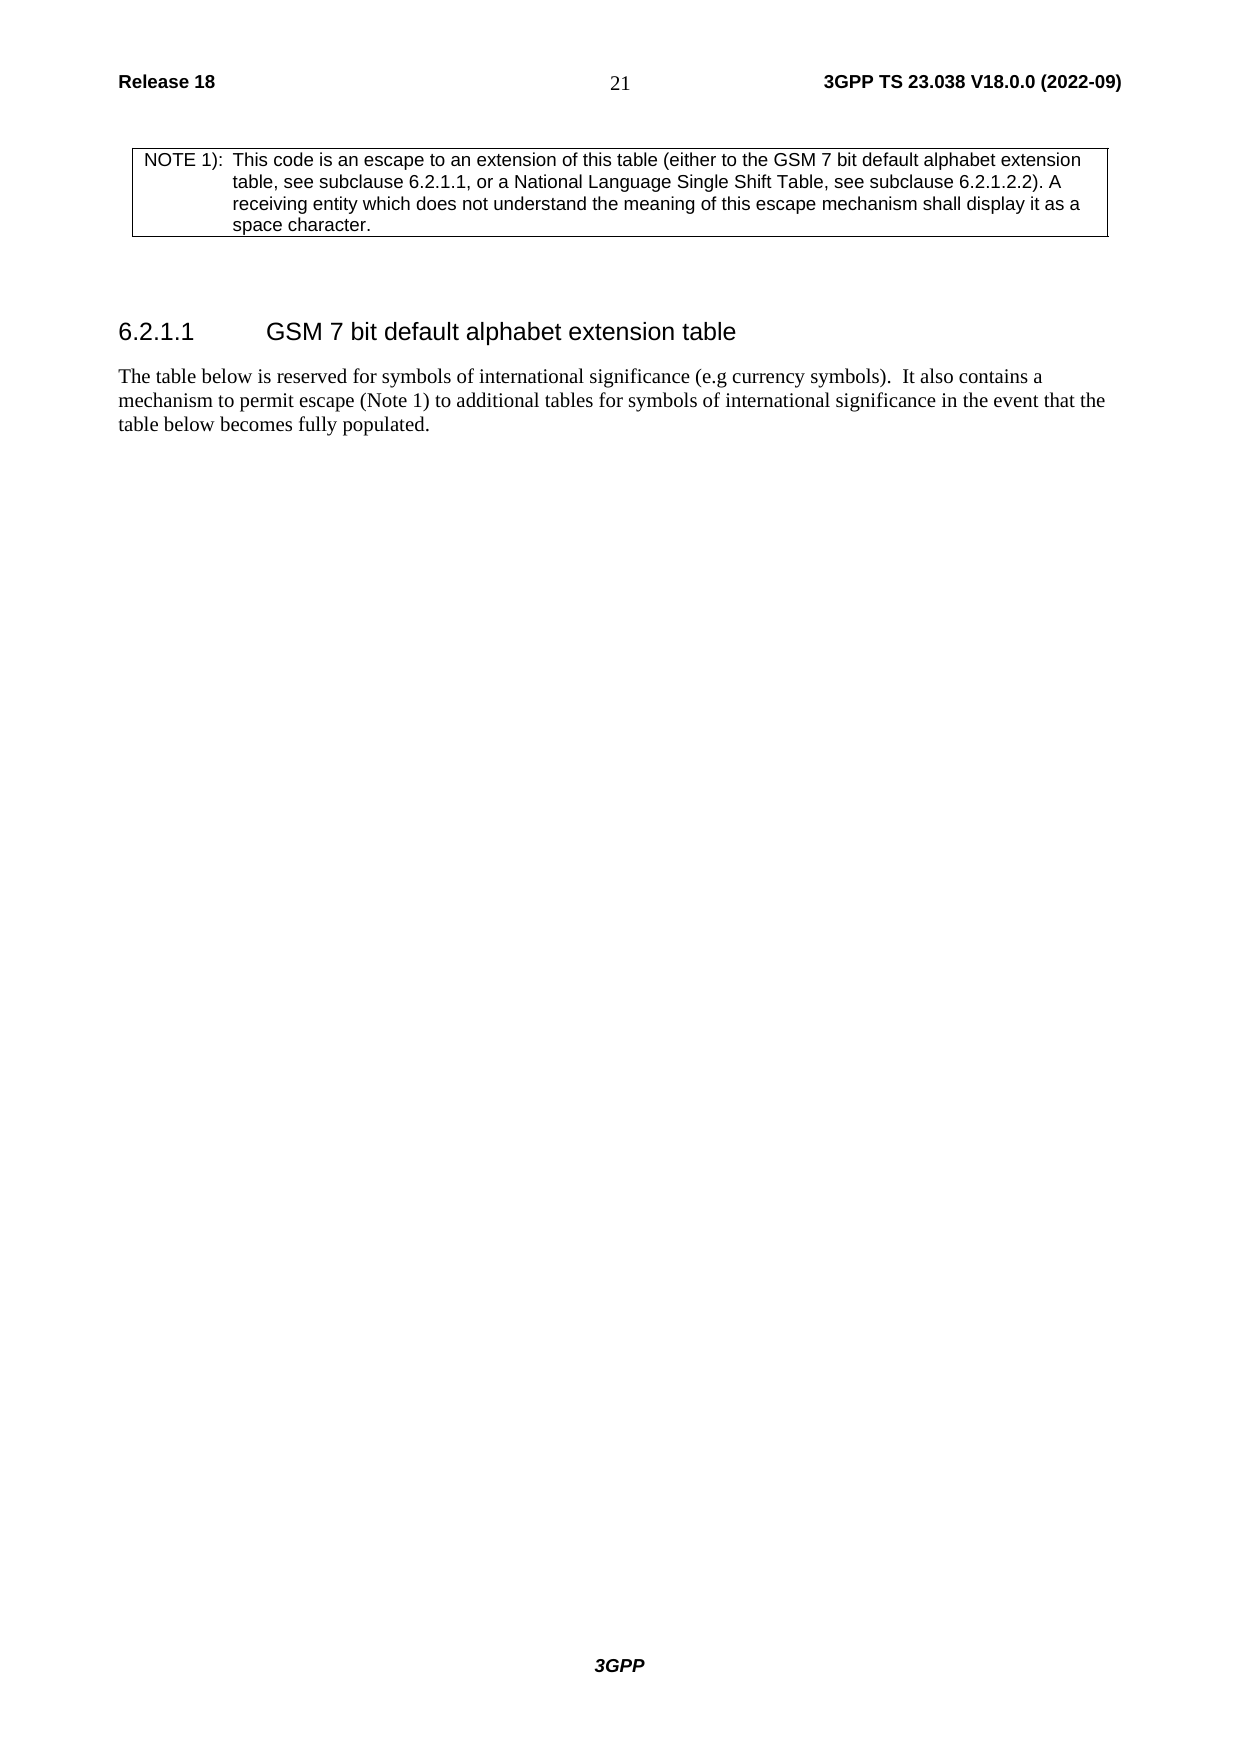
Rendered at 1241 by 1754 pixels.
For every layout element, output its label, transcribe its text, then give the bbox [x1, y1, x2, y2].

text The table below is reserved for symbols of international significance (e.g currency symbols). It also contains a mechanism to permit escape (Note 1) to additional tables for symbols of international significance in the event that the table below becomes fully populated. [118, 364, 1122, 436]
table_cell NOTE 1): This code is an escape to an extension of this table (either to the GSM 7 bit default alphabet extension table, see subclause 6.2.1.1, or a National Language Single Shift Table, see subclause 6.2.1.2.2). A receiving entity which does not understand the meaning of this escape mechanism shall display it as a space character. [133, 149, 1107, 236]
subtitle 6.2.1.1 GSM 7 bit default alphabet extension table [118, 316, 1122, 345]
